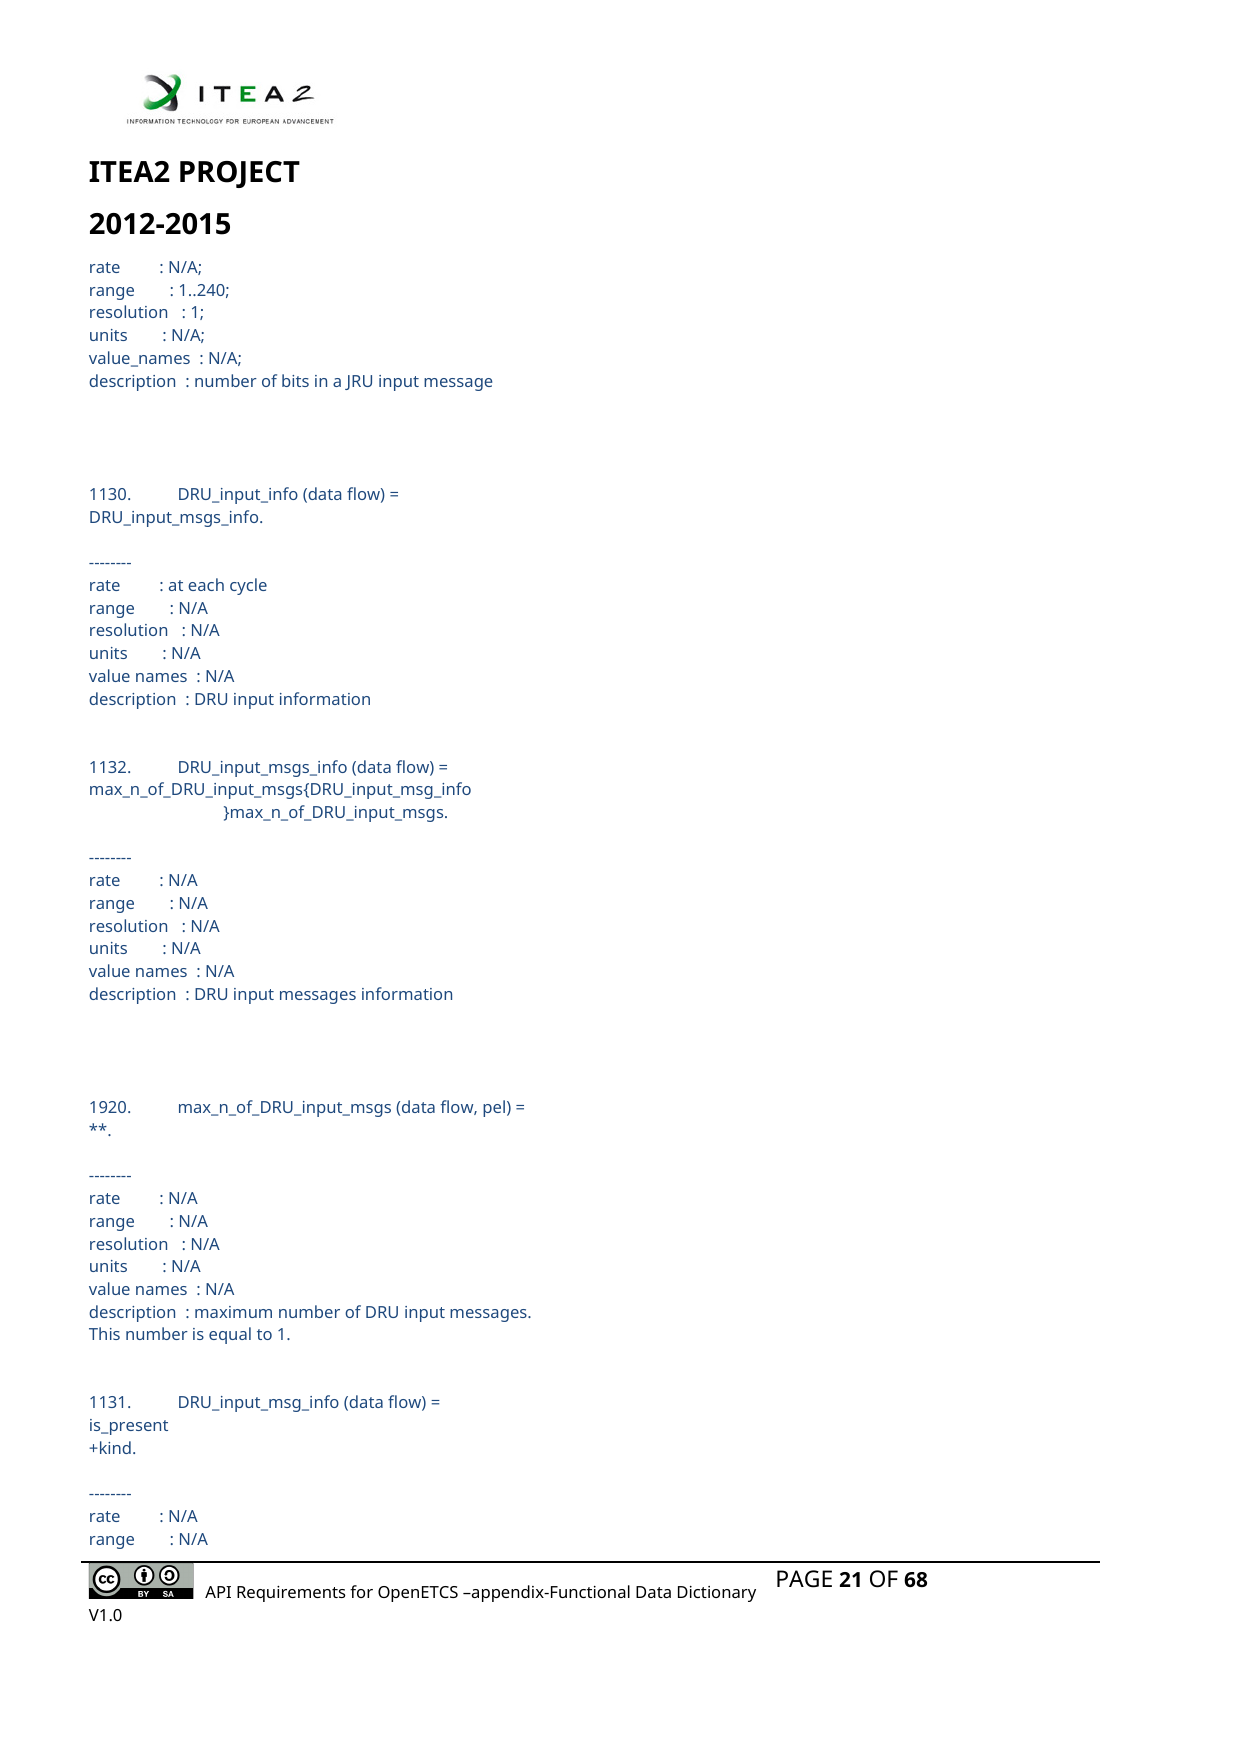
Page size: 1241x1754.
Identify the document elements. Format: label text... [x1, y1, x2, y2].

text units : N/A [89, 1255, 1090, 1277]
text rate : N/A [89, 869, 1090, 891]
text **. [89, 1118, 1090, 1141]
text description : DRU input messages information [89, 982, 1090, 1005]
text -------- [89, 1482, 1090, 1504]
text range : 1..240; [89, 278, 1090, 301]
text is_present [89, 1414, 1090, 1436]
picture [88, 59, 372, 139]
text 1920. max_n_of_DRU_input_msgs (data flow, pel) = [89, 1096, 1090, 1118]
text This number is equal to 1. [89, 1323, 1090, 1346]
text description : DRU input information [89, 687, 1090, 710]
text +kind. [89, 1436, 1090, 1459]
text resolution : 1; [89, 301, 1090, 324]
text 1131. DRU_input_msg_info (data flow) = [89, 1391, 1090, 1414]
text rate : N/A [89, 1187, 1090, 1209]
text -------- [89, 551, 1090, 573]
text value names : N/A [89, 1277, 1090, 1300]
text }max_n_of_DRU_input_msgs. [89, 801, 1090, 823]
text range : N/A [89, 1527, 1090, 1550]
text rate : at each cycle [89, 573, 1090, 596]
text resolution : N/A [89, 1232, 1090, 1255]
text value_names : N/A; [89, 346, 1090, 369]
text DRU_input_msgs_info. [89, 505, 1090, 528]
text rate : N/A [89, 1504, 1090, 1527]
text resolution : N/A [89, 914, 1090, 937]
text units : N/A; [89, 324, 1090, 346]
text description : maximum number of DRU input messages. [89, 1300, 1090, 1323]
text -------- [89, 1164, 1090, 1187]
picture [88, 1562, 194, 1599]
text 1132. DRU_input_msgs_info (data flow) = [89, 755, 1090, 778]
text units : N/A [89, 642, 1090, 664]
text value names : N/A [89, 664, 1090, 687]
text -------- [89, 846, 1090, 869]
text resolution : N/A [89, 619, 1090, 642]
text units : N/A [89, 937, 1090, 959]
text 1130. DRU_input_info (data flow) = [89, 483, 1090, 505]
text description : number of bits in a JRU input message [89, 369, 1090, 392]
text rate : N/A; [89, 256, 1090, 278]
text range : N/A [89, 891, 1090, 914]
text max_n_of_DRU_input_msgs{DRU_input_msg_info [89, 778, 1090, 801]
text value names : N/A [89, 959, 1090, 982]
text range : N/A [89, 596, 1090, 619]
text range : N/A [89, 1209, 1090, 1232]
